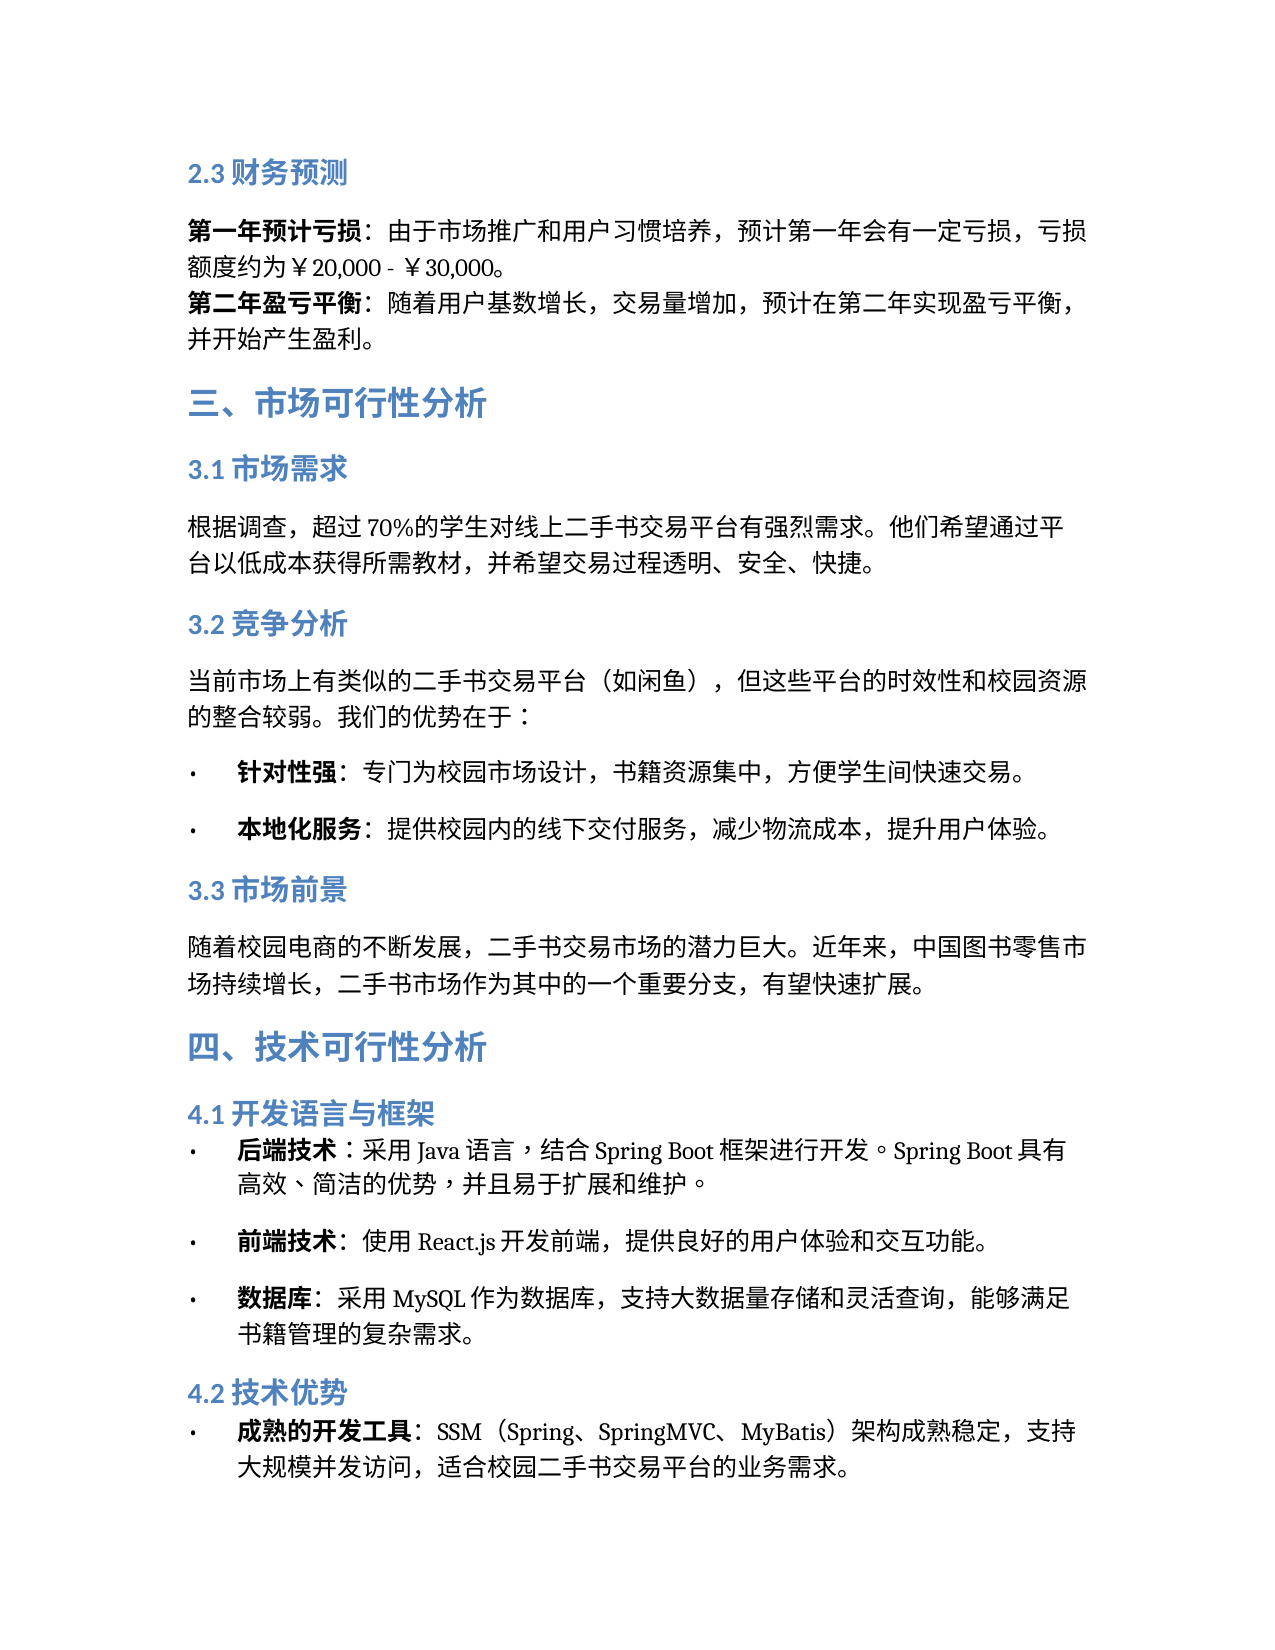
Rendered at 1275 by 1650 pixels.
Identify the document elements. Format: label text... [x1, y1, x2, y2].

list 前端技术：使用React.js开发前端，提供良好的用户体验和交互功能。 [187, 1221, 1087, 1258]
subtitle 4.1 开发语言与框架 [187, 1090, 1087, 1132]
subtitle 4.2 技术优势 [187, 1372, 1087, 1412]
subtitle 3.3 市场前景 [187, 867, 1087, 909]
subtitle 三、市场可行性分析 [187, 377, 1087, 425]
list 成熟的开发工具：SSM（Spring、SpringMVC、MyBatis）架构成熟稳定，支持大规模并发访问，适合校园二手书交易平台的业务需求。 [187, 1412, 1087, 1484]
list 数据库：采用MySQL作为数据库，支持大数据量存储和灵活查询，能够满足书籍管理的复杂需求。 [187, 1278, 1087, 1351]
subtitle 2.3 财务预测 [187, 150, 1087, 192]
text 当前市场上有类似的二手书交易平台（如闲鱼），但这些平台的时效性和校园资源的整合较弱。我们的优势在于： [187, 661, 1087, 734]
subtitle 3.1 市场需求 [187, 446, 1087, 488]
text 根据调查，超过70%的学生对线上二手书交易平台有强烈需求。他们希望通过平台以低成本获得所需教材，并希望交易过程透明、安全、快捷。 [187, 507, 1087, 579]
list 后端技术：采用Java语言，结合Spring Boot框架进行开发。Spring Boot具有高效、简洁的优势，并且易于扩展和维护。 [187, 1132, 1087, 1201]
subtitle 四、技术可行性分析 [187, 1021, 1087, 1069]
subtitle 3.2 竞争分析 [187, 600, 1087, 643]
list 针对性强：专门为校园市场设计，书籍资源集中，方便学生间快速交易。 [187, 753, 1087, 789]
text 第一年预计亏损：由于市场推广和用户习惯培养，预计第一年会有一定亏损，亏损额度约为￥20,000 - ￥30,000。 第二年盈亏平衡：随着用户基数增长，交易量增加，预计在第二年实现盈亏平衡，并开始产生盈利。 [187, 211, 1087, 356]
list 本地化服务：提供校园内的线下交付服务，减少物流成本，提升用户体验。 [187, 810, 1087, 846]
text 随着校园电商的不断发展，二手书交易市场的潜力巨大。近年来，中国图书零售市场持续增长，二手书市场作为其中的一个重要分支，有望快速扩展。 [187, 928, 1087, 1000]
